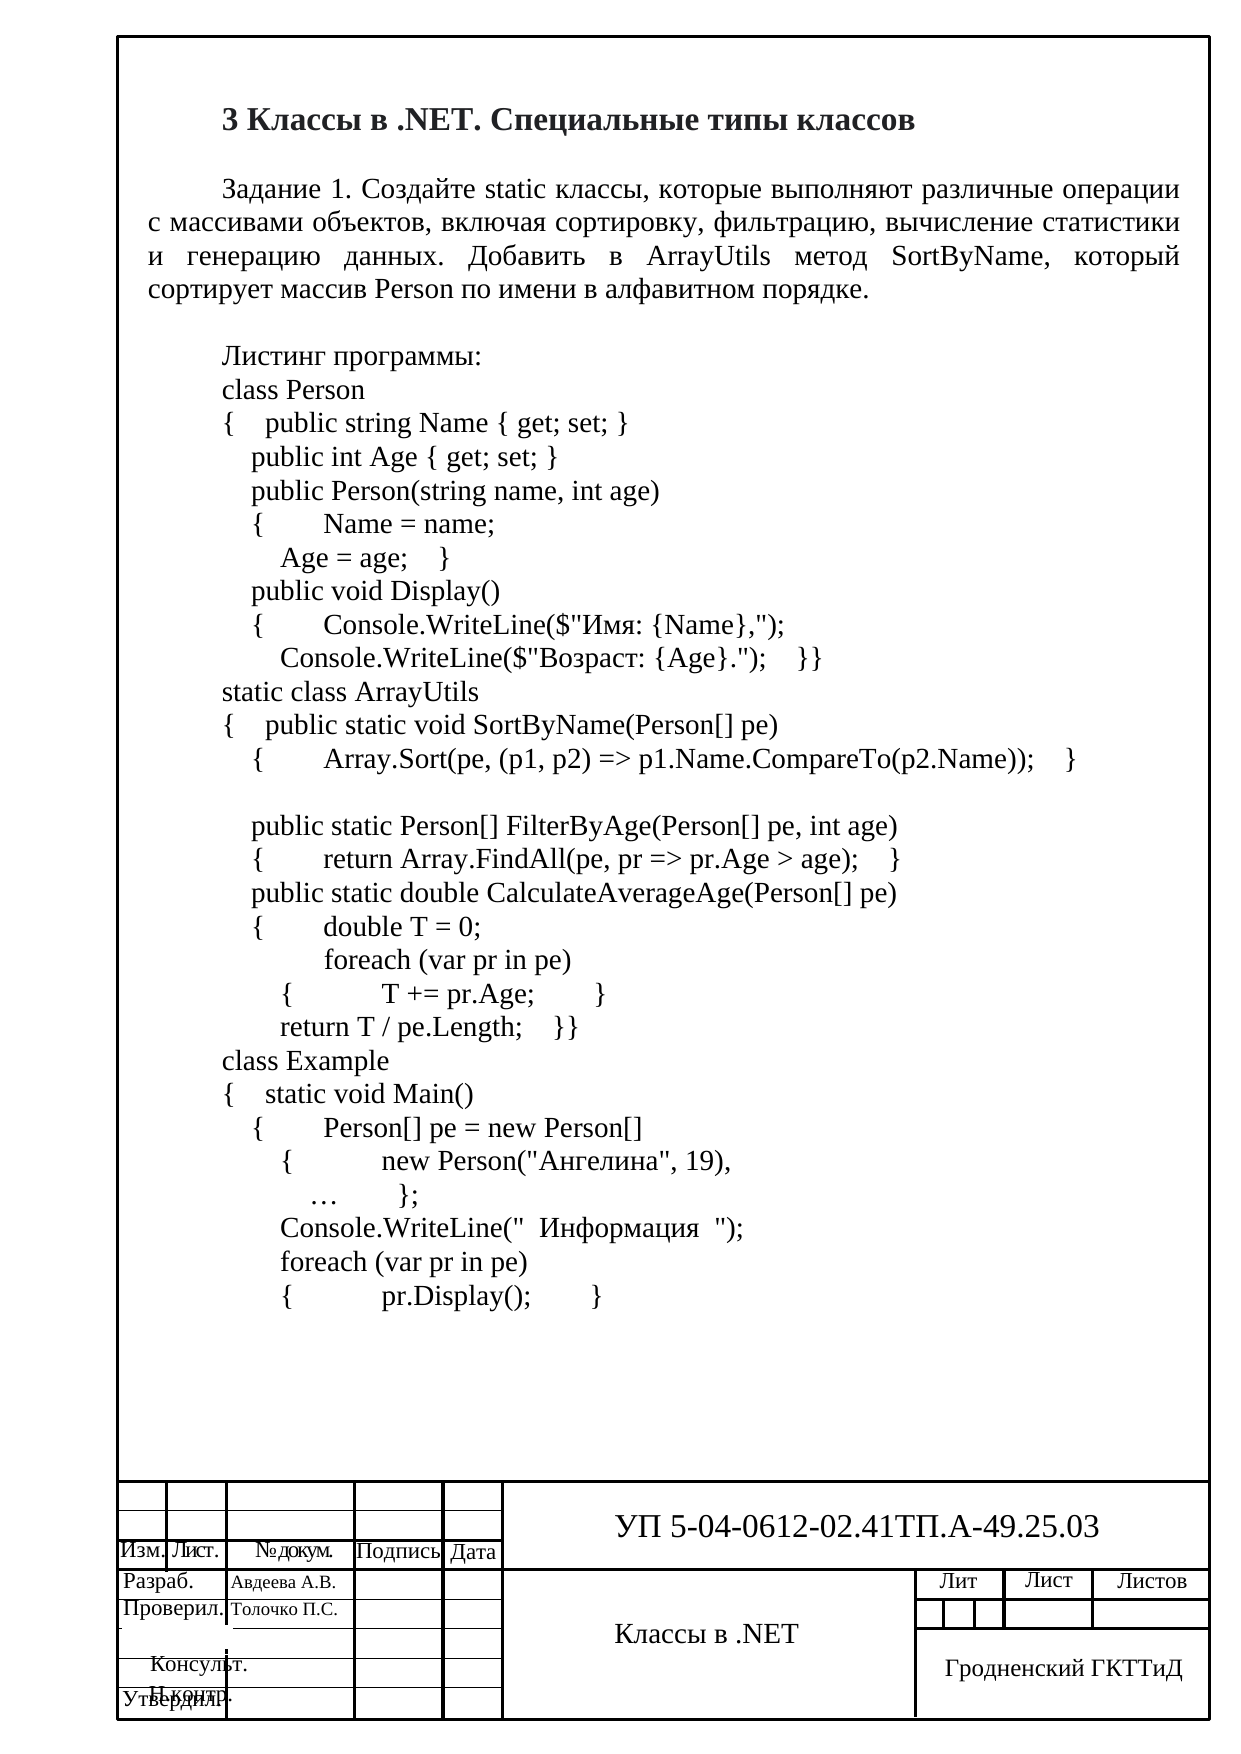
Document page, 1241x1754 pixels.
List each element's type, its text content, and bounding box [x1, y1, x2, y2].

text … }; [148, 1177, 1181, 1211]
text { new Person("Ангелина", 19), [148, 1143, 1181, 1177]
text { Name = name; [148, 506, 1181, 540]
text class Example [148, 1043, 1181, 1076]
text { public string Name { get; set; } [148, 406, 1181, 439]
text { return Array.FindAll(pe, pr => pr.Age > age); } [148, 842, 1181, 875]
text public void Display() [148, 573, 1181, 607]
text foreach (var pr in pe) [148, 1244, 1181, 1278]
text Age = age; } [148, 540, 1181, 573]
text return T / pe.Length; }} [148, 1009, 1181, 1043]
text { public static void SortByName(Person[] pe) [148, 707, 1181, 741]
text { T += pr.Age; } [148, 976, 1181, 1009]
text public static Person[] FilterByAge(Person[] pe, int age) [148, 808, 1181, 842]
text public static double CalculateAverageAge(Person[] pe) [148, 875, 1181, 909]
text { pr.Display(); } [148, 1278, 1181, 1311]
text Console.WriteLine($"Возраст: {Age}."); }} [148, 640, 1181, 674]
text foreach (var pr in pe) [148, 942, 1181, 976]
text class Person [148, 372, 1181, 406]
text Листинг программы: [148, 338, 1181, 372]
text Задание 1. Создайте static классы, которые выполняют различные операции с массивами объектов, включая сортировку, фильтрацию, вычисление статистики и генерацию данных. Добавить в ArrayUtils метод SortByName, который сортирует массив Person по имени в алфавитном порядке. [148, 171, 1181, 305]
text { Person[] pe = new Person[] [148, 1110, 1181, 1143]
text { static void Main() [148, 1076, 1181, 1110]
text { double T = 0; [148, 909, 1181, 942]
subtitle 3 Классы в .NET. Специальные типы классов [148, 99, 1181, 137]
text Console.WriteLine(" Информация "); [148, 1211, 1181, 1244]
text public int Age { get; set; } [148, 439, 1181, 473]
text { Console.WriteLine($"Имя: {Name},"); [148, 607, 1181, 640]
text public Person(string name, int age) [148, 473, 1181, 506]
text { Array.Sort(pe, (p1, p2) => p1.Name.CompareTo(p2.Name)); } [148, 741, 1181, 774]
text static class ArrayUtils [148, 674, 1181, 707]
